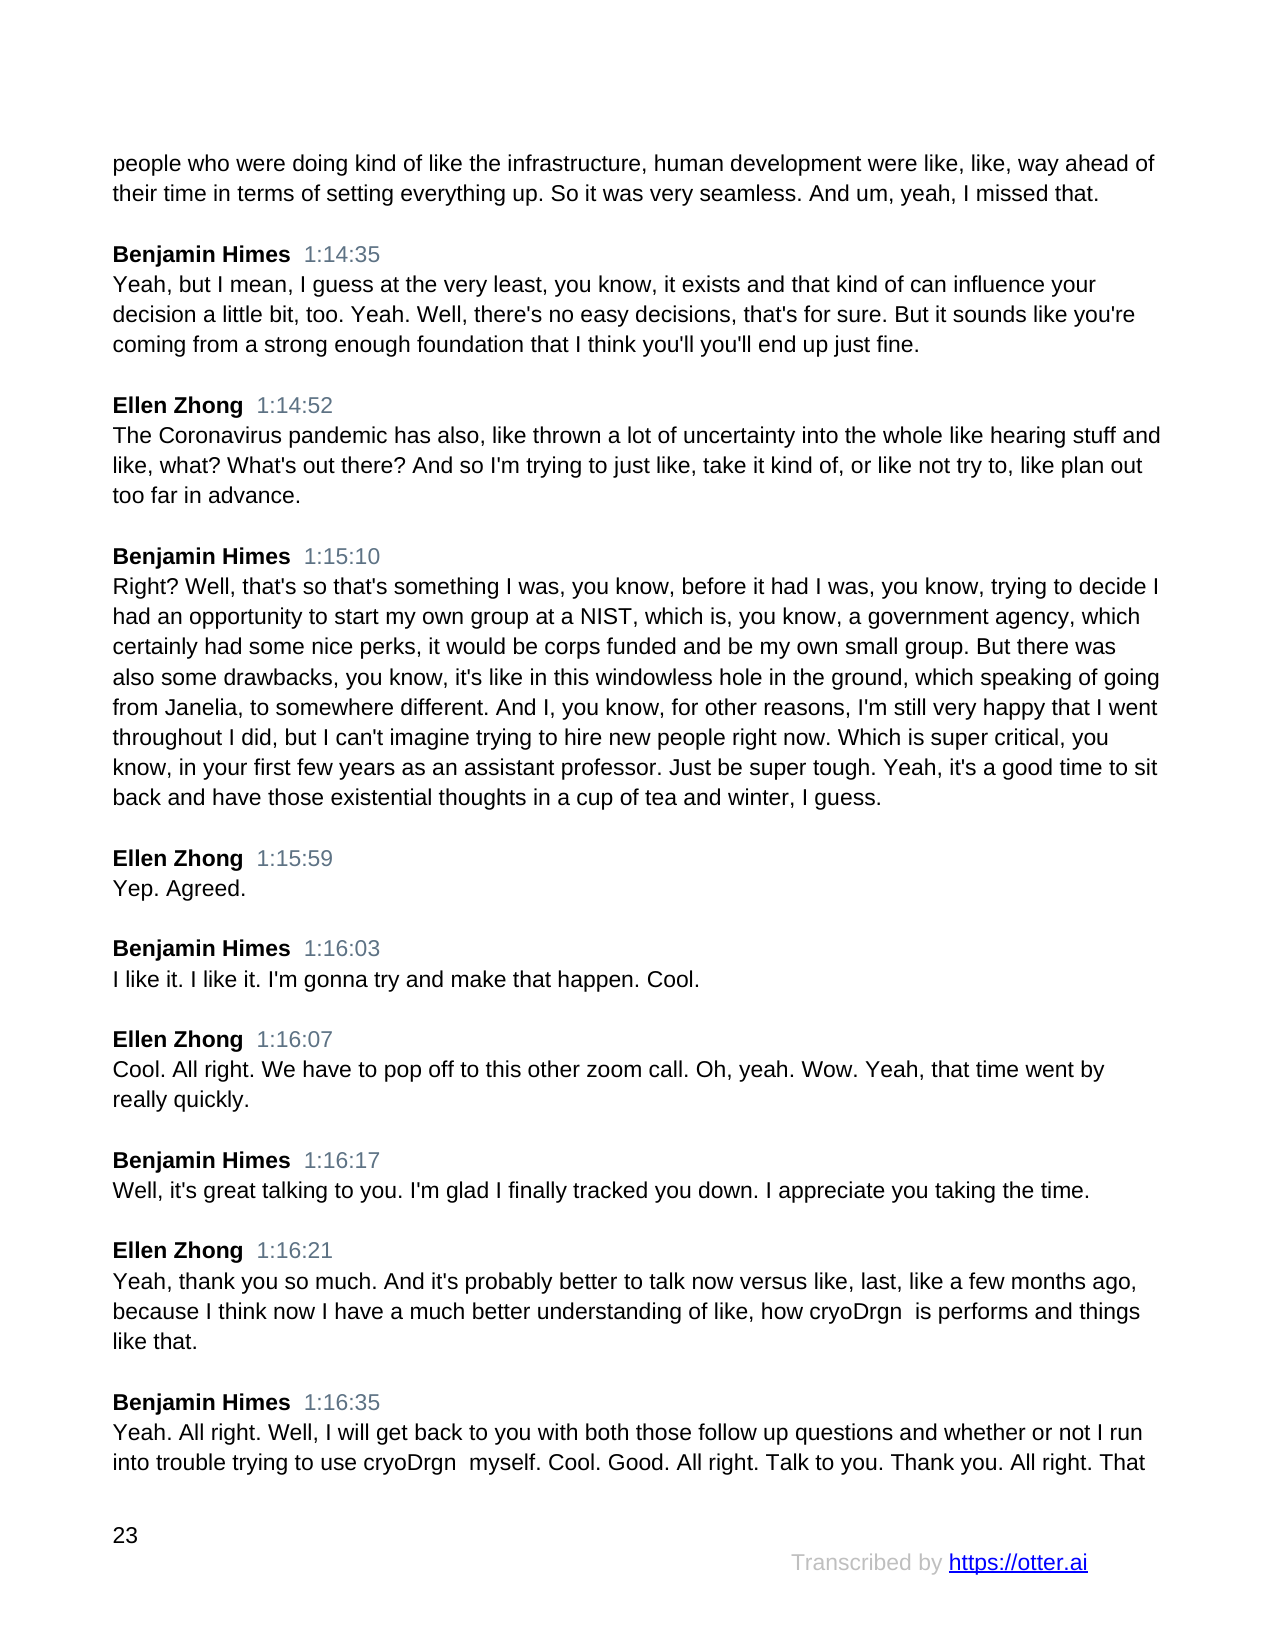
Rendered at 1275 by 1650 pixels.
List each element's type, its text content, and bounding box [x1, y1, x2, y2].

text Benjamin Himes 1:15:10 [112, 543, 1162, 569]
text Yeah, but I mean, I guess at the very least, you know, it exists and that kind of can influence your decision a little bit, too. Yeah. Well, there's no easy decisions, that's for sure. But it sounds like you're coming from a strong enough foundation that I think you'll you'll end up just fine. [112, 271, 1162, 358]
text Cool. All right. We have to pop off to this other zoom call. Oh, yeah. Wow. Yeah, that time went by really quickly. [112, 1056, 1162, 1113]
text Ellen Zhong 1:15:59 [112, 845, 1162, 871]
text Ellen Zhong 1:16:07 [112, 1026, 1162, 1052]
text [112, 150, 1162, 207]
text Yeah, thank you so much. And it's probably better to talk now versus like, last, like a few months ago, because I think now I have a much better understanding of like, how cryoDrgn is performs and things like that. [112, 1268, 1162, 1354]
text Right? Well, that's so that's something I was, you know, before it had I was, you know, trying to decide I had an opportunity to start my own group at a NIST, which is, you know, a government agency, which certainly had some nice perks, it would be corps funded and be my own small group. But there was also some drawbacks, you know, it's like in this windowless hole in the ground, which speaking of going from Janelia, to somewhere different. And I, you know, for other reasons, I'm still very happy that I went throughout I did, but I can't imagine trying to hire new people right now. Which is super critical, you know, in your first few years as an assistant professor. Just be super tough. Yeah, it's a good time to sit back and have those existential thoughts in a cup of tea and winter, I guess. [112, 573, 1162, 811]
text Ellen Zhong 1:16:21 [112, 1237, 1162, 1264]
text I like it. I like it. I'm gonna try and make that happen. Cool. [112, 966, 1162, 992]
text Well, it's great talking to you. I'm glad I finally tracked you down. I appreciate you taking the time. [112, 1177, 1162, 1203]
text Ellen Zhong 1:14:52 [112, 392, 1162, 418]
text Benjamin Himes 1:16:03 [112, 935, 1162, 962]
text The Coronavirus pandemic has also, like thrown a lot of uncertainty into the whole like hearing stuff and like, what? What's out there? And so I'm trying to just like, take it kind of, or like not try to, like plan out too far in advance. [112, 422, 1162, 509]
text Benjamin Himes 1:16:17 [112, 1147, 1162, 1173]
text Benjamin Himes 1:16:35 [112, 1388, 1162, 1415]
text Benjamin Himes 1:14:35 [112, 241, 1162, 267]
text Yep. Agreed. [112, 875, 1162, 901]
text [112, 1419, 1162, 1475]
